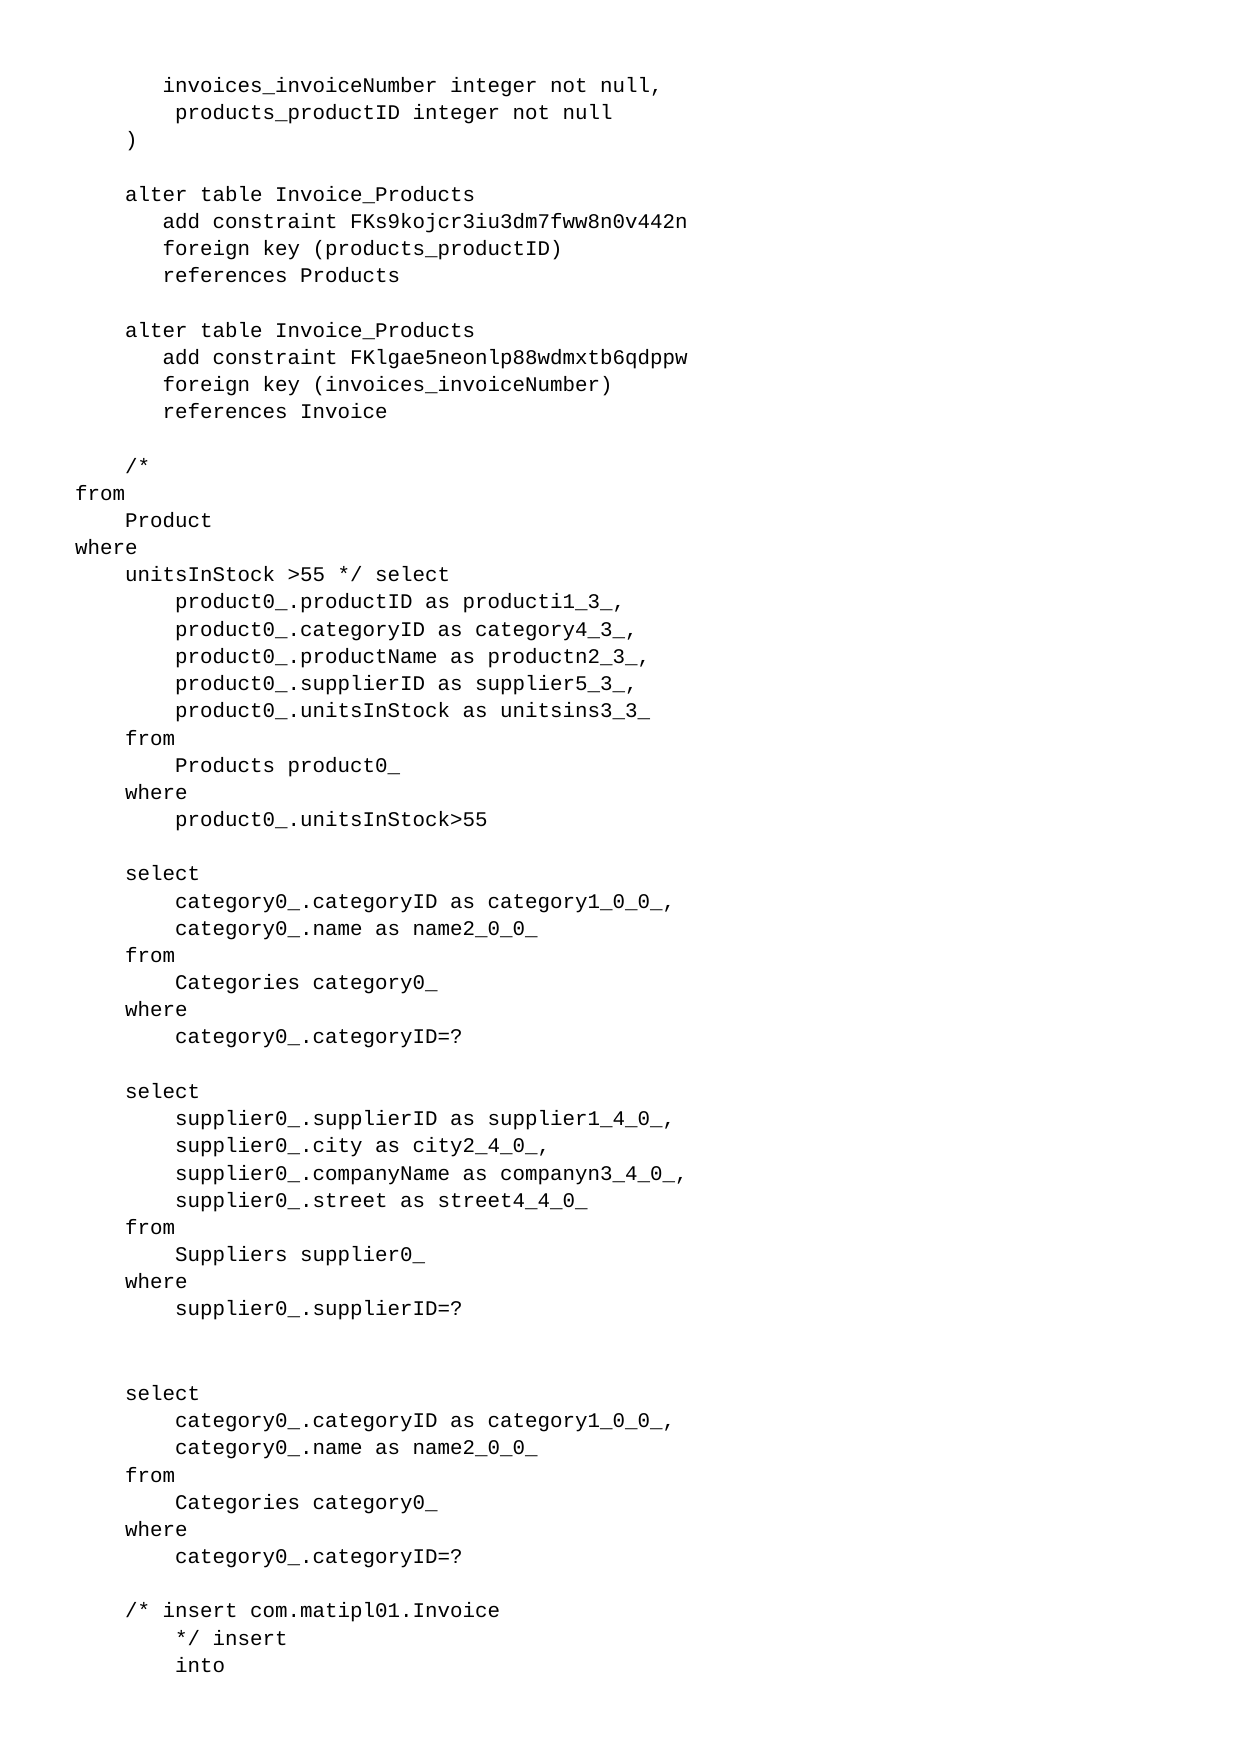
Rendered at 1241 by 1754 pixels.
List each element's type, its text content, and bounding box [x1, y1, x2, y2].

text Suppliers supplier0_ [75, 1244, 1165, 1268]
text where [75, 999, 1165, 1023]
text where [75, 782, 1165, 806]
text into [75, 1655, 1165, 1678]
text add constraint FKs9kojcr3iu3dm7fww8n0v442n [75, 211, 1165, 234]
text select [75, 1081, 1165, 1104]
text */ insert [75, 1628, 1165, 1651]
text foreign key (invoices_invoiceNumber) [75, 374, 1165, 398]
text Categories category0_ [75, 972, 1165, 996]
text from [75, 1217, 1165, 1241]
text supplier0_.city as city2_4_0_, [75, 1135, 1165, 1159]
text /* [75, 456, 1165, 479]
text category0_.categoryID as category1_0_0_, [75, 1410, 1165, 1434]
text category0_.categoryID=? [75, 1546, 1165, 1570]
text category0_.name as name2_0_0_ [75, 918, 1165, 941]
text product0_.categoryID as category4_3_, [75, 619, 1165, 642]
text category0_.categoryID=? [75, 1027, 1165, 1050]
text from [75, 727, 1165, 751]
text product0_.productName as productn2_3_, [75, 646, 1165, 669]
text Product [75, 510, 1165, 534]
text unitsInStock >55 */ select [75, 564, 1165, 588]
text select [75, 863, 1165, 887]
text supplier0_.companyName as companyn3_4_0_, [75, 1162, 1165, 1186]
text product0_.productID as producti1_3_, [75, 592, 1165, 615]
text product0_.unitsInStock>55 [75, 809, 1165, 833]
text from [75, 1464, 1165, 1488]
text Products product0_ [75, 755, 1165, 778]
text category0_.categoryID as category1_0_0_, [75, 891, 1165, 914]
text Categories category0_ [75, 1492, 1165, 1515]
text alter table Invoice_Products [75, 184, 1165, 207]
text where [75, 1519, 1165, 1543]
text alter table Invoice_Products [75, 320, 1165, 343]
text select [75, 1383, 1165, 1407]
text ) [75, 129, 1165, 153]
text add constraint FKlgae5neonlp88wdmxtb6qdppw [75, 347, 1165, 371]
text supplier0_.supplierID as supplier1_4_0_, [75, 1108, 1165, 1132]
text product0_.supplierID as supplier5_3_, [75, 673, 1165, 697]
text where [75, 1271, 1165, 1295]
text supplier0_.supplierID=? [75, 1298, 1165, 1322]
text /* insert com.matipl01.Invoice [75, 1601, 1165, 1624]
text references Products [75, 265, 1165, 289]
text references Invoice [75, 401, 1165, 425]
text from [75, 945, 1165, 969]
text from [75, 483, 1165, 506]
text category0_.name as name2_0_0_ [75, 1437, 1165, 1461]
text where [75, 537, 1165, 561]
text foreign key (products_productID) [75, 238, 1165, 262]
text invoices_invoiceNumber integer not null, [75, 75, 1165, 99]
text supplier0_.street as street4_4_0_ [75, 1190, 1165, 1213]
text product0_.unitsInStock as unitsins3_3_ [75, 700, 1165, 724]
text products_productID integer not null [75, 102, 1165, 126]
